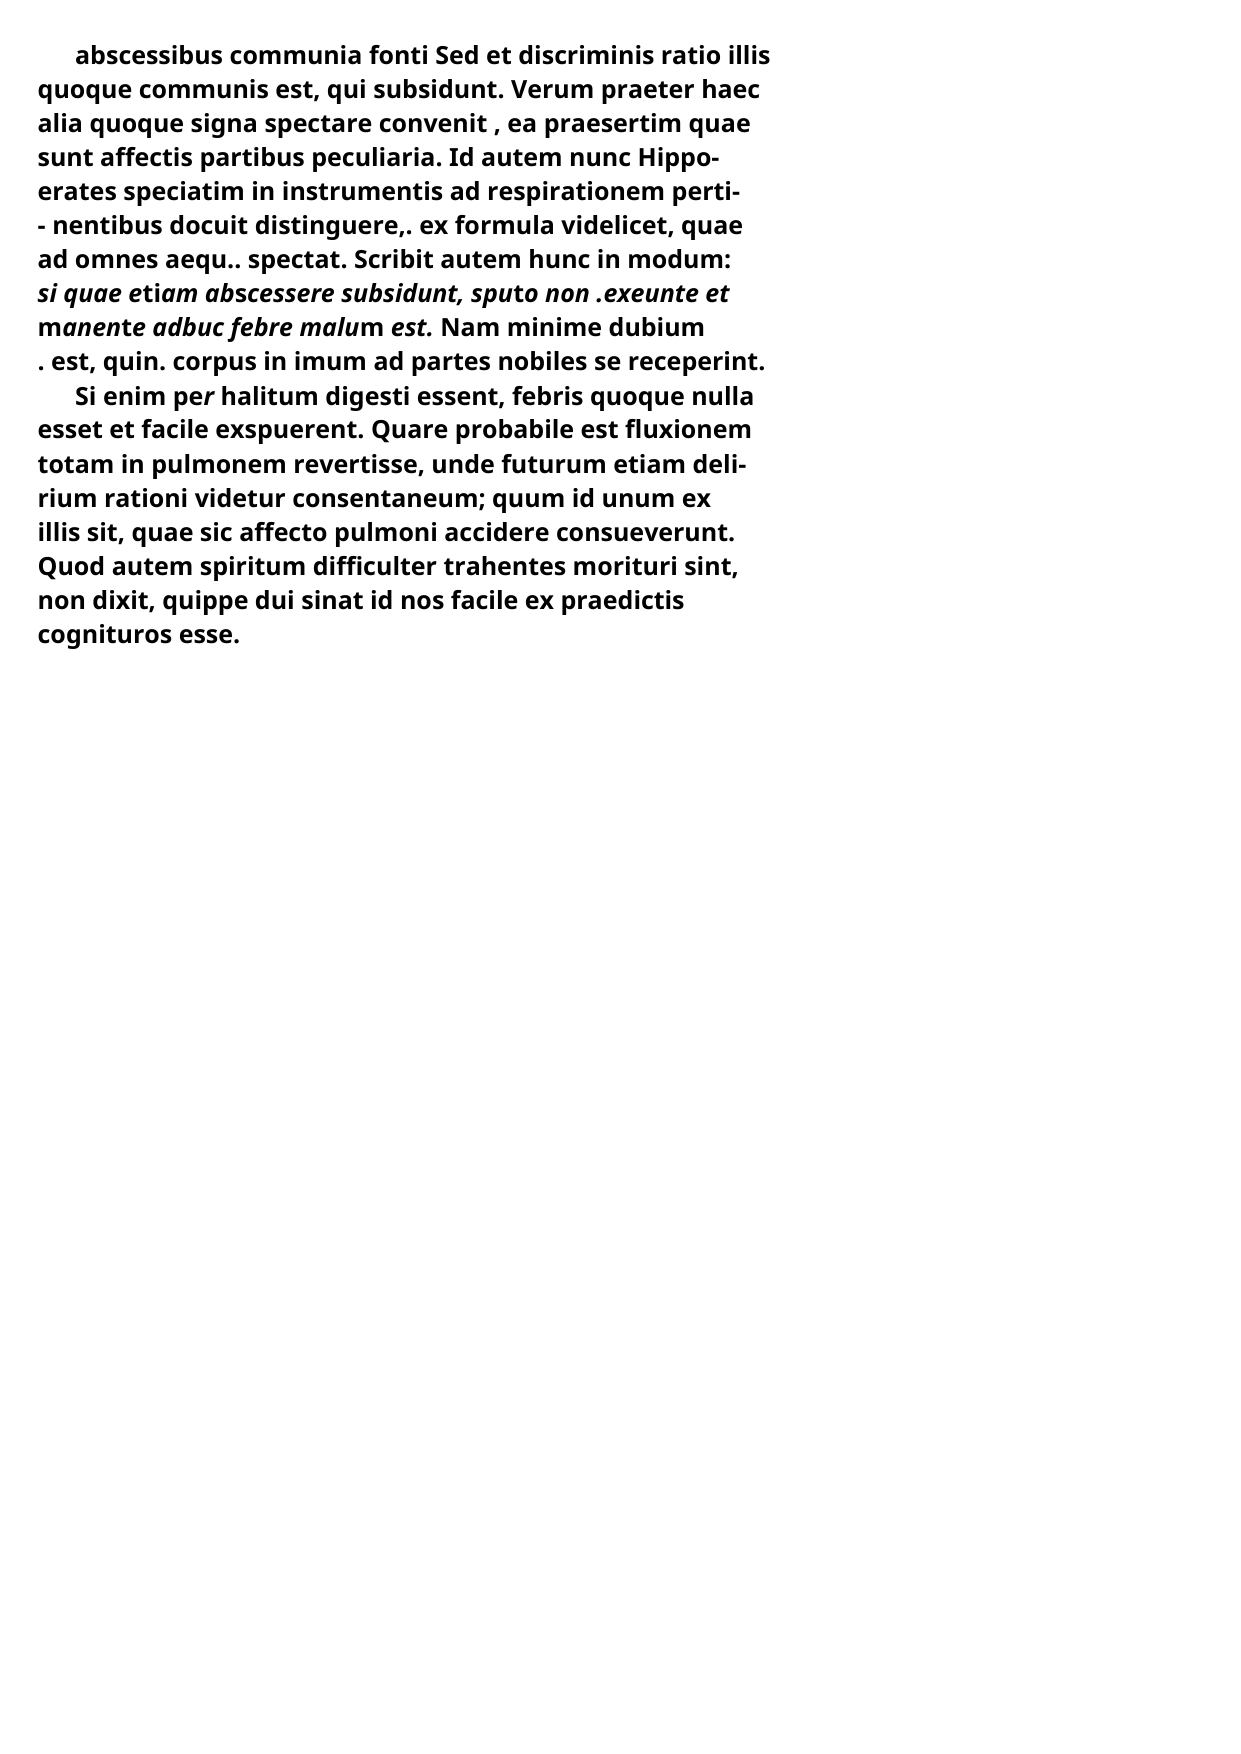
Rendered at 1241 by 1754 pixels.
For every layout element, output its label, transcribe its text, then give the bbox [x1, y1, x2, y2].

text Si enim per halitum digesti essent, febris quoque nulla esset et facile exspuerent. Quare probabile est fluxionem totam in pulmonem revertisse, unde futurum etiam deli- rium rationi videtur consentaneum; quum id unum ex illis sit, quae sic affecto pulmoni accidere consueverunt. Quod autem spiritum difficulter trahentes morituri sint, non dixit, quippe dui sinat id nos facile ex praedictis cognituros esse. [37, 378, 1203, 651]
text abscessibus communia fonti Sed et discriminis ratio illis quoque communis est, qui subsidunt. Verum praeter haec alia quoque signa spectare convenit , ea praesertim quae sunt affectis partibus peculiaria. Id autem nunc Hippo- erates speciatim in instrumentis ad respirationem perti- - nentibus docuit distinguere,. ex formula videlicet, quae ad omnes aequ.. spectat. Scribit autem hunc in modum: si quae etiam abscessere subsidunt, sputo non .exeunte et manente adbuc febre malum est. Nam minime dubium . est, quin. corpus in imum ad partes nobiles se receperint. [37, 37, 1203, 378]
